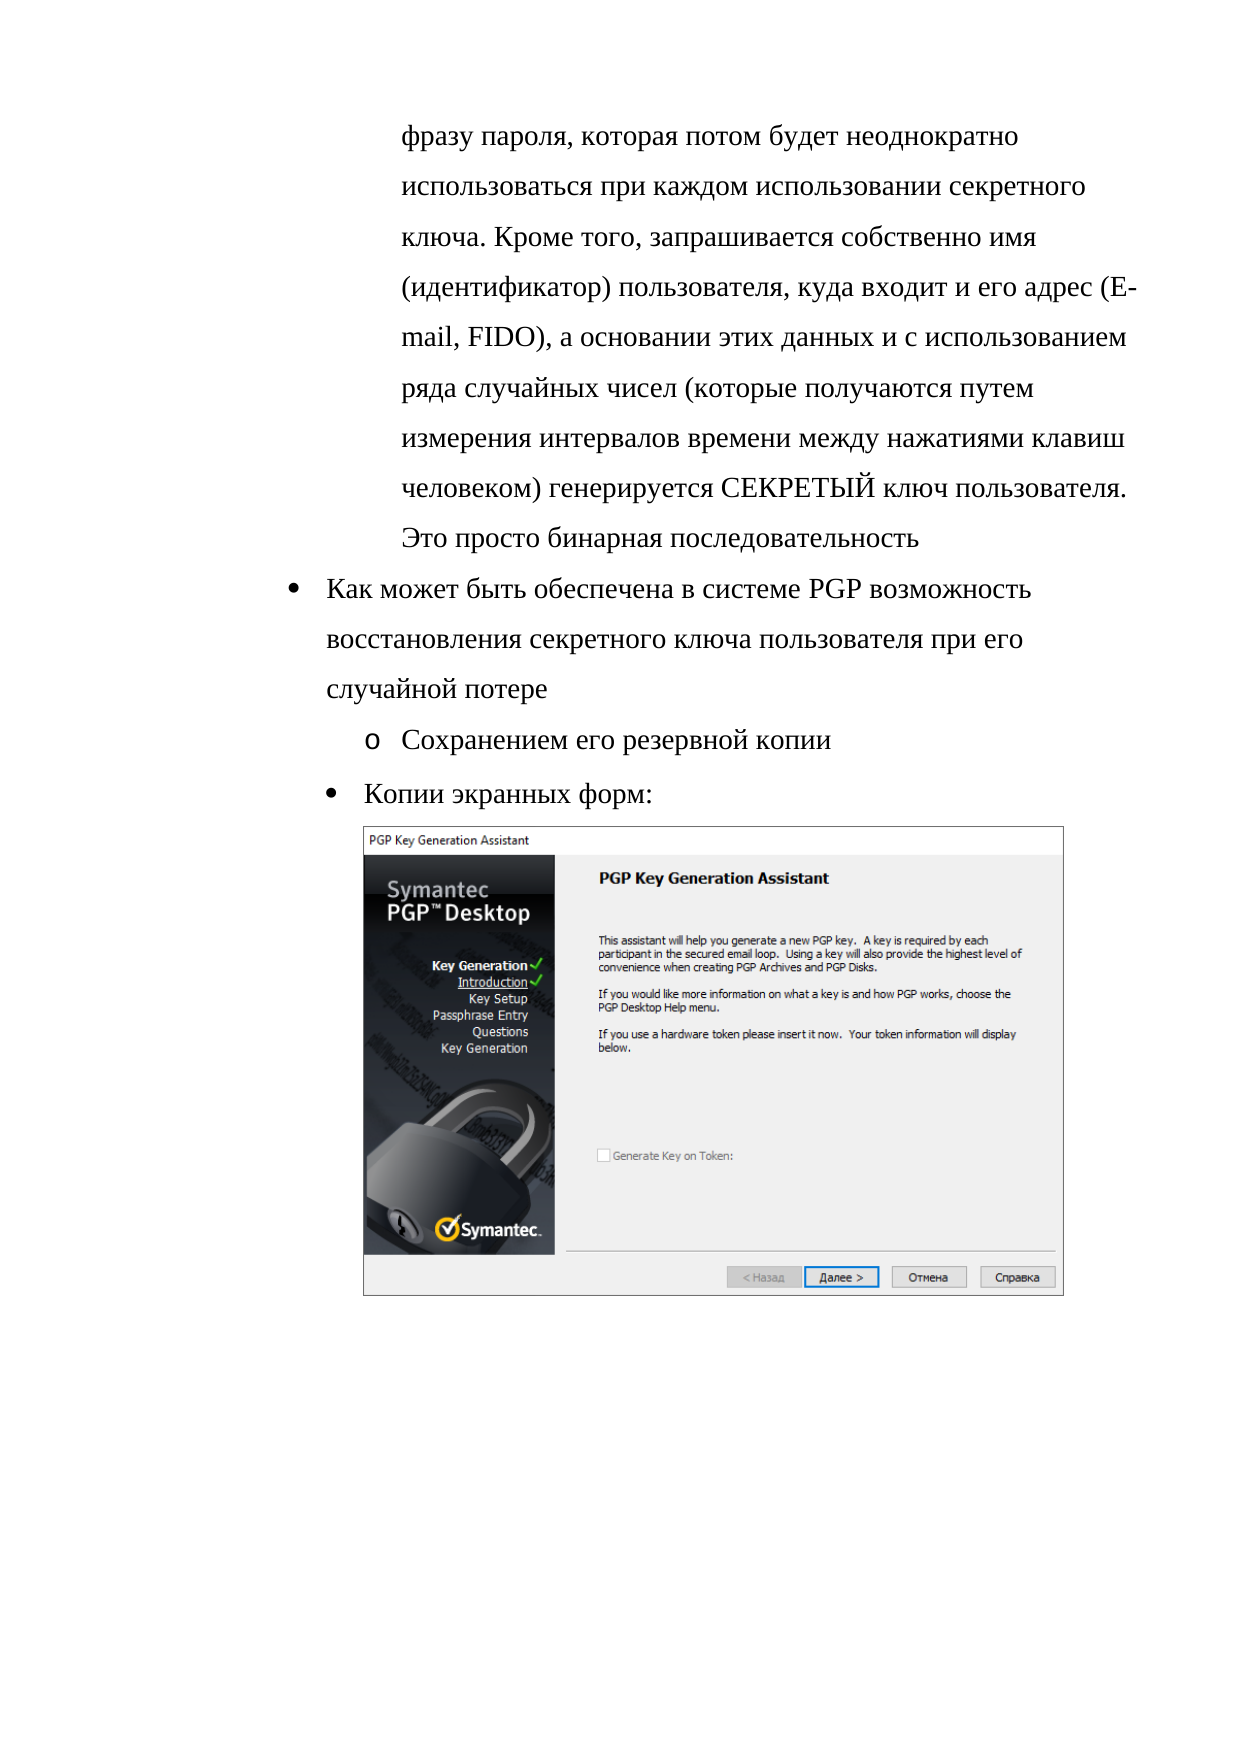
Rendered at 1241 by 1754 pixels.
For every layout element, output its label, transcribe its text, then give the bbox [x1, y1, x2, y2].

list Как может быть обеспечена в системе PGP возможность восстановления секретного ключа пользователя при его случайной потере [288, 571, 1152, 705]
picture [363, 826, 1064, 1296]
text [326, 776, 1152, 1295]
list Сохранением его резервной копии [363, 722, 1152, 758]
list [363, 118, 1152, 554]
